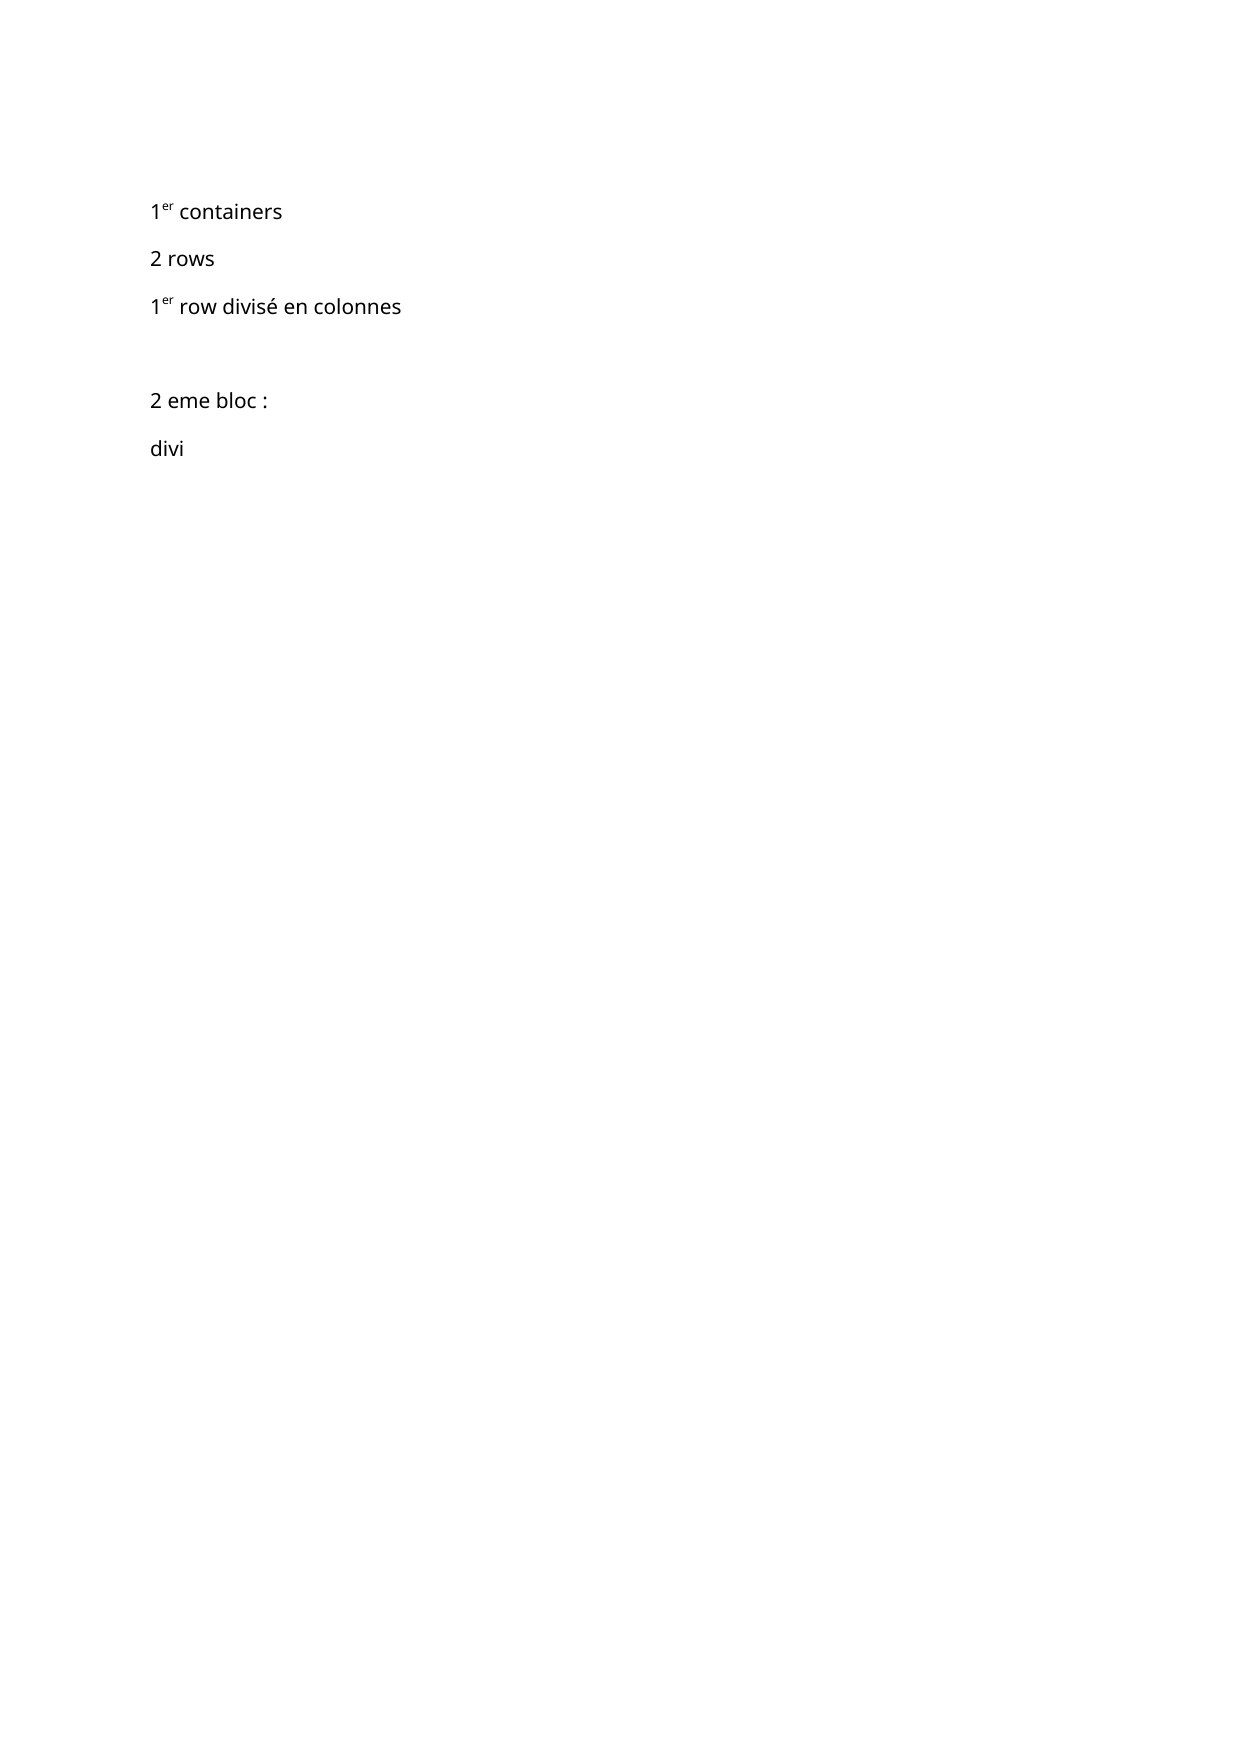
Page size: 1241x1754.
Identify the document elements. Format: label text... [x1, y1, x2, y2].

text 1er row divisé en colonnes [150, 292, 1090, 320]
text 1er containers [150, 197, 1090, 226]
text 2 eme bloc : [150, 386, 1090, 415]
text divi [150, 434, 1090, 462]
text 2 rows [150, 244, 1090, 273]
